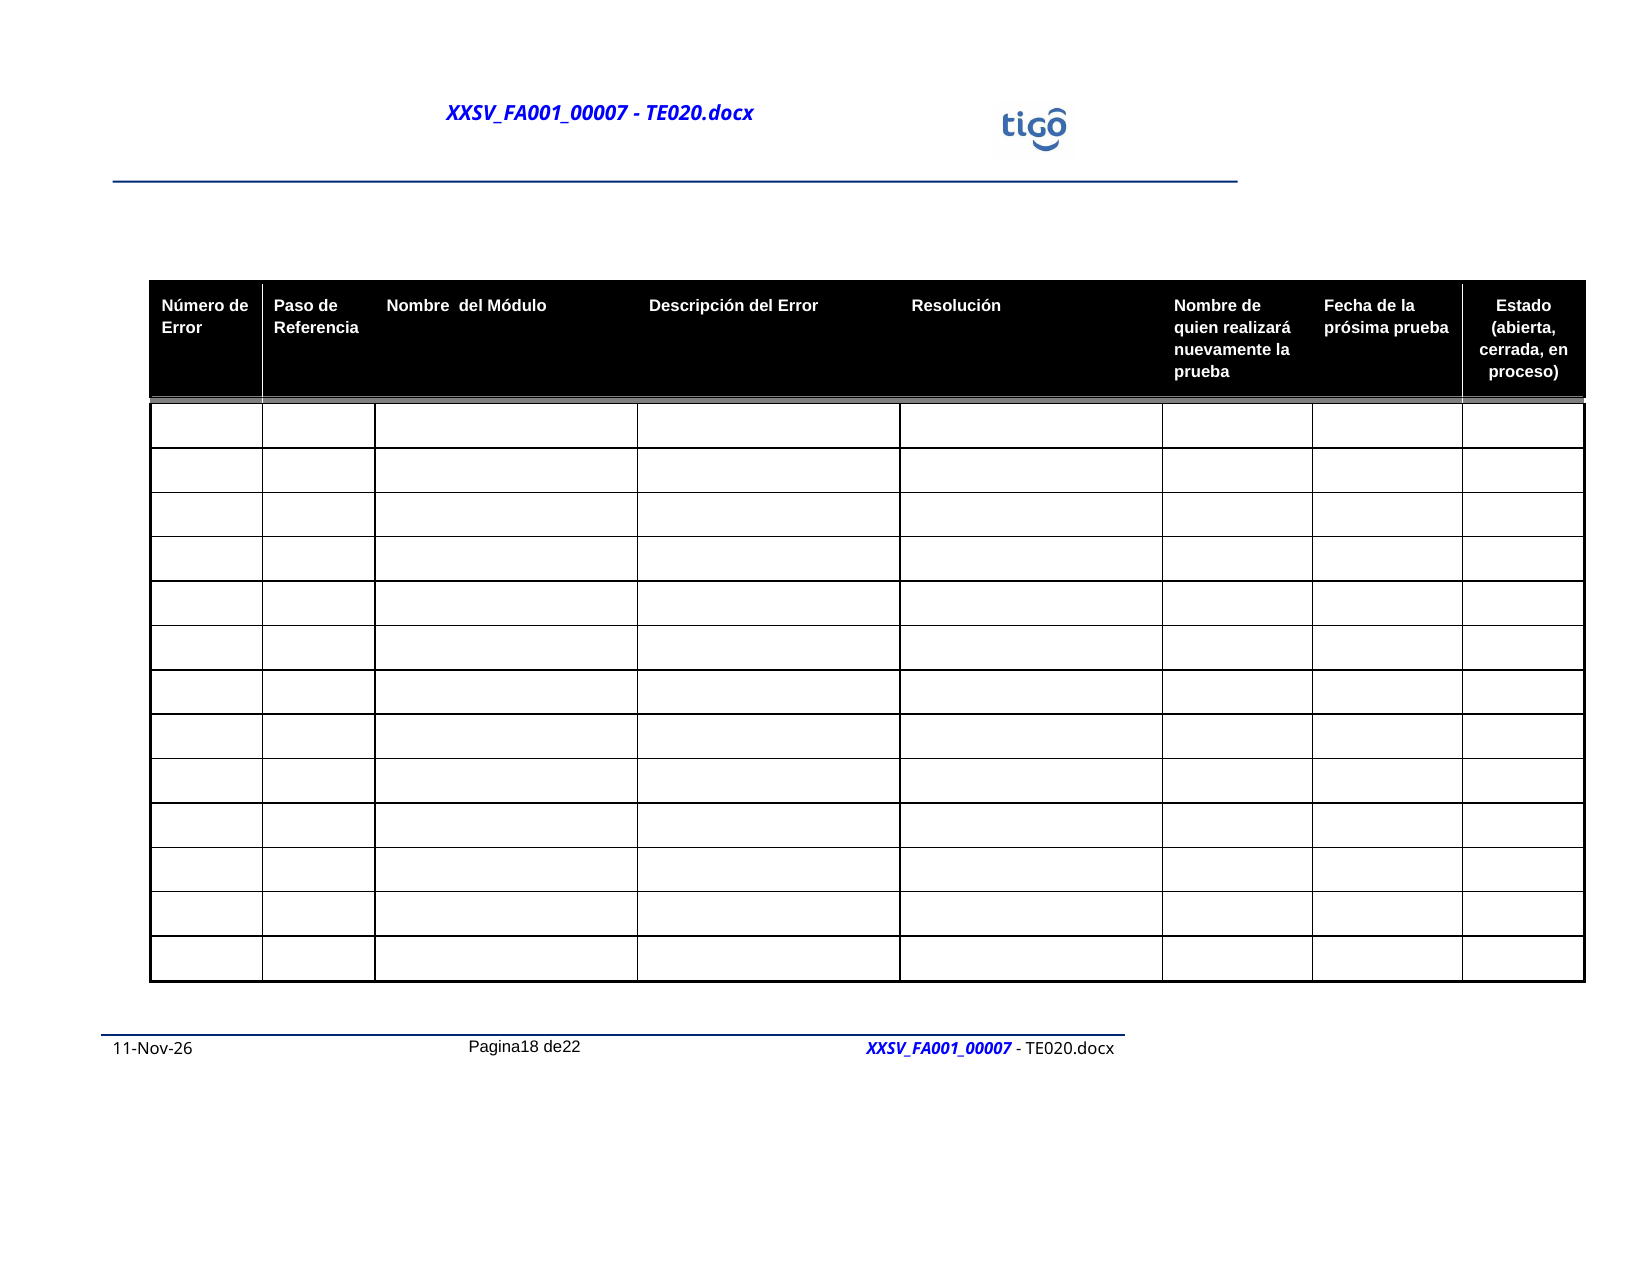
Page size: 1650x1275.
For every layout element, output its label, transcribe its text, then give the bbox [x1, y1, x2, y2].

table_cell [263, 937, 374, 979]
table_header Paso de Referencia [263, 284, 375, 396]
table_header Número de Error [152, 284, 262, 396]
table_cell [376, 537, 637, 580]
table_cell [638, 493, 899, 536]
table_cell [901, 626, 1162, 669]
table_cell [1313, 626, 1462, 669]
table_cell [638, 626, 899, 669]
table_cell [638, 892, 899, 935]
table_cell [1313, 449, 1462, 491]
table_cell [1163, 404, 1312, 447]
table_cell [376, 804, 637, 846]
table_cell [263, 582, 374, 624]
table_cell [152, 804, 262, 846]
table_cell [1313, 715, 1462, 758]
table_cell [263, 626, 374, 669]
table_cell [1463, 404, 1583, 447]
table_cell [376, 715, 637, 758]
table_cell [1313, 759, 1462, 802]
table_cell [263, 493, 374, 536]
table_cell [1463, 804, 1583, 846]
table_cell [1463, 892, 1583, 935]
table_cell [376, 626, 637, 669]
table_cell [376, 848, 637, 891]
table_cell [1463, 449, 1583, 491]
table_cell [1463, 715, 1583, 758]
table_cell [152, 671, 262, 713]
table_cell [901, 493, 1162, 536]
table_cell [376, 404, 637, 447]
table_cell [152, 715, 262, 758]
table_cell [1313, 892, 1462, 935]
table_cell [150, 398, 262, 403]
table_cell [901, 404, 1162, 447]
table_cell [901, 848, 1162, 891]
table_cell [263, 804, 374, 846]
table_cell [263, 537, 374, 580]
table_cell [152, 449, 262, 491]
table_cell [263, 449, 374, 491]
table_cell [1463, 671, 1583, 713]
table_cell [1163, 804, 1312, 846]
table_cell [901, 759, 1162, 802]
table_cell [1313, 582, 1462, 624]
table_cell [376, 937, 637, 979]
table_cell [1163, 759, 1312, 802]
table_cell [1163, 937, 1312, 979]
table_cell [1163, 582, 1312, 624]
table_cell [1163, 848, 1312, 891]
table_cell [1313, 398, 1462, 403]
table_cell [901, 892, 1162, 935]
table_cell [376, 759, 637, 802]
table_cell [263, 759, 374, 802]
table_cell [263, 892, 374, 935]
table_cell [901, 715, 1162, 758]
table_header Descripción del Error [638, 284, 900, 396]
table_cell [1463, 937, 1583, 979]
table_cell [901, 804, 1162, 846]
table_header Nombre del Módulo [375, 284, 638, 396]
table_header Nombre de quien realizará nuevamente la prueba [1163, 284, 1313, 396]
table_cell [638, 804, 899, 846]
table_cell [263, 715, 374, 758]
table_cell [376, 671, 637, 713]
table_cell [638, 759, 899, 802]
table_cell [1463, 626, 1583, 669]
table_cell [638, 715, 899, 758]
table_cell [638, 671, 899, 713]
table_cell [1313, 493, 1462, 536]
table_cell [901, 537, 1162, 580]
table_cell [1163, 493, 1312, 536]
table_header Resolución [900, 284, 1163, 396]
table_cell [1313, 404, 1462, 447]
table_cell [1463, 582, 1583, 624]
table_cell [152, 937, 262, 979]
table_cell [638, 449, 899, 491]
table_cell [375, 398, 638, 403]
table_cell [1463, 493, 1583, 536]
table_cell [901, 449, 1162, 491]
table_cell [1463, 398, 1584, 403]
table_cell [638, 848, 899, 891]
table_cell [152, 582, 262, 624]
table_cell [1163, 537, 1312, 580]
table_cell [1313, 937, 1462, 979]
table_cell [1163, 626, 1312, 669]
table_cell [152, 759, 262, 802]
table_cell [376, 449, 637, 491]
table_cell [1163, 671, 1312, 713]
table_cell [263, 671, 374, 713]
table_cell [1313, 671, 1462, 713]
table_cell [901, 671, 1162, 713]
table_cell [1463, 848, 1583, 891]
table_cell [1163, 892, 1312, 935]
table_cell [901, 582, 1162, 624]
table_cell [1163, 398, 1313, 403]
table_header Fecha de la prósima prueba [1313, 284, 1462, 396]
table_cell [152, 537, 262, 580]
table_cell [638, 398, 900, 403]
table_cell [152, 848, 262, 891]
table_cell [901, 937, 1162, 979]
table_cell [263, 848, 374, 891]
table_cell [1163, 715, 1312, 758]
table_cell [638, 404, 899, 447]
table_cell [1313, 537, 1462, 580]
table_cell [638, 582, 899, 624]
table_cell [263, 398, 375, 403]
table_cell [1463, 759, 1583, 802]
picture [993, 100, 1075, 160]
table_cell [1313, 804, 1462, 846]
table_cell [1463, 537, 1583, 580]
table_cell [376, 493, 637, 536]
table_cell [152, 892, 262, 935]
table_header Estado (abierta, cerrada, en proceso) [1463, 284, 1583, 396]
table_cell [376, 892, 637, 935]
table_cell [900, 398, 1163, 403]
table_cell [152, 493, 262, 536]
table_cell [152, 404, 262, 447]
table_cell [1313, 848, 1462, 891]
table_cell [376, 582, 637, 624]
table_cell [263, 404, 374, 447]
table_cell [1163, 449, 1312, 491]
table_cell [638, 537, 899, 580]
table_cell [638, 937, 899, 979]
table_cell [152, 626, 262, 669]
